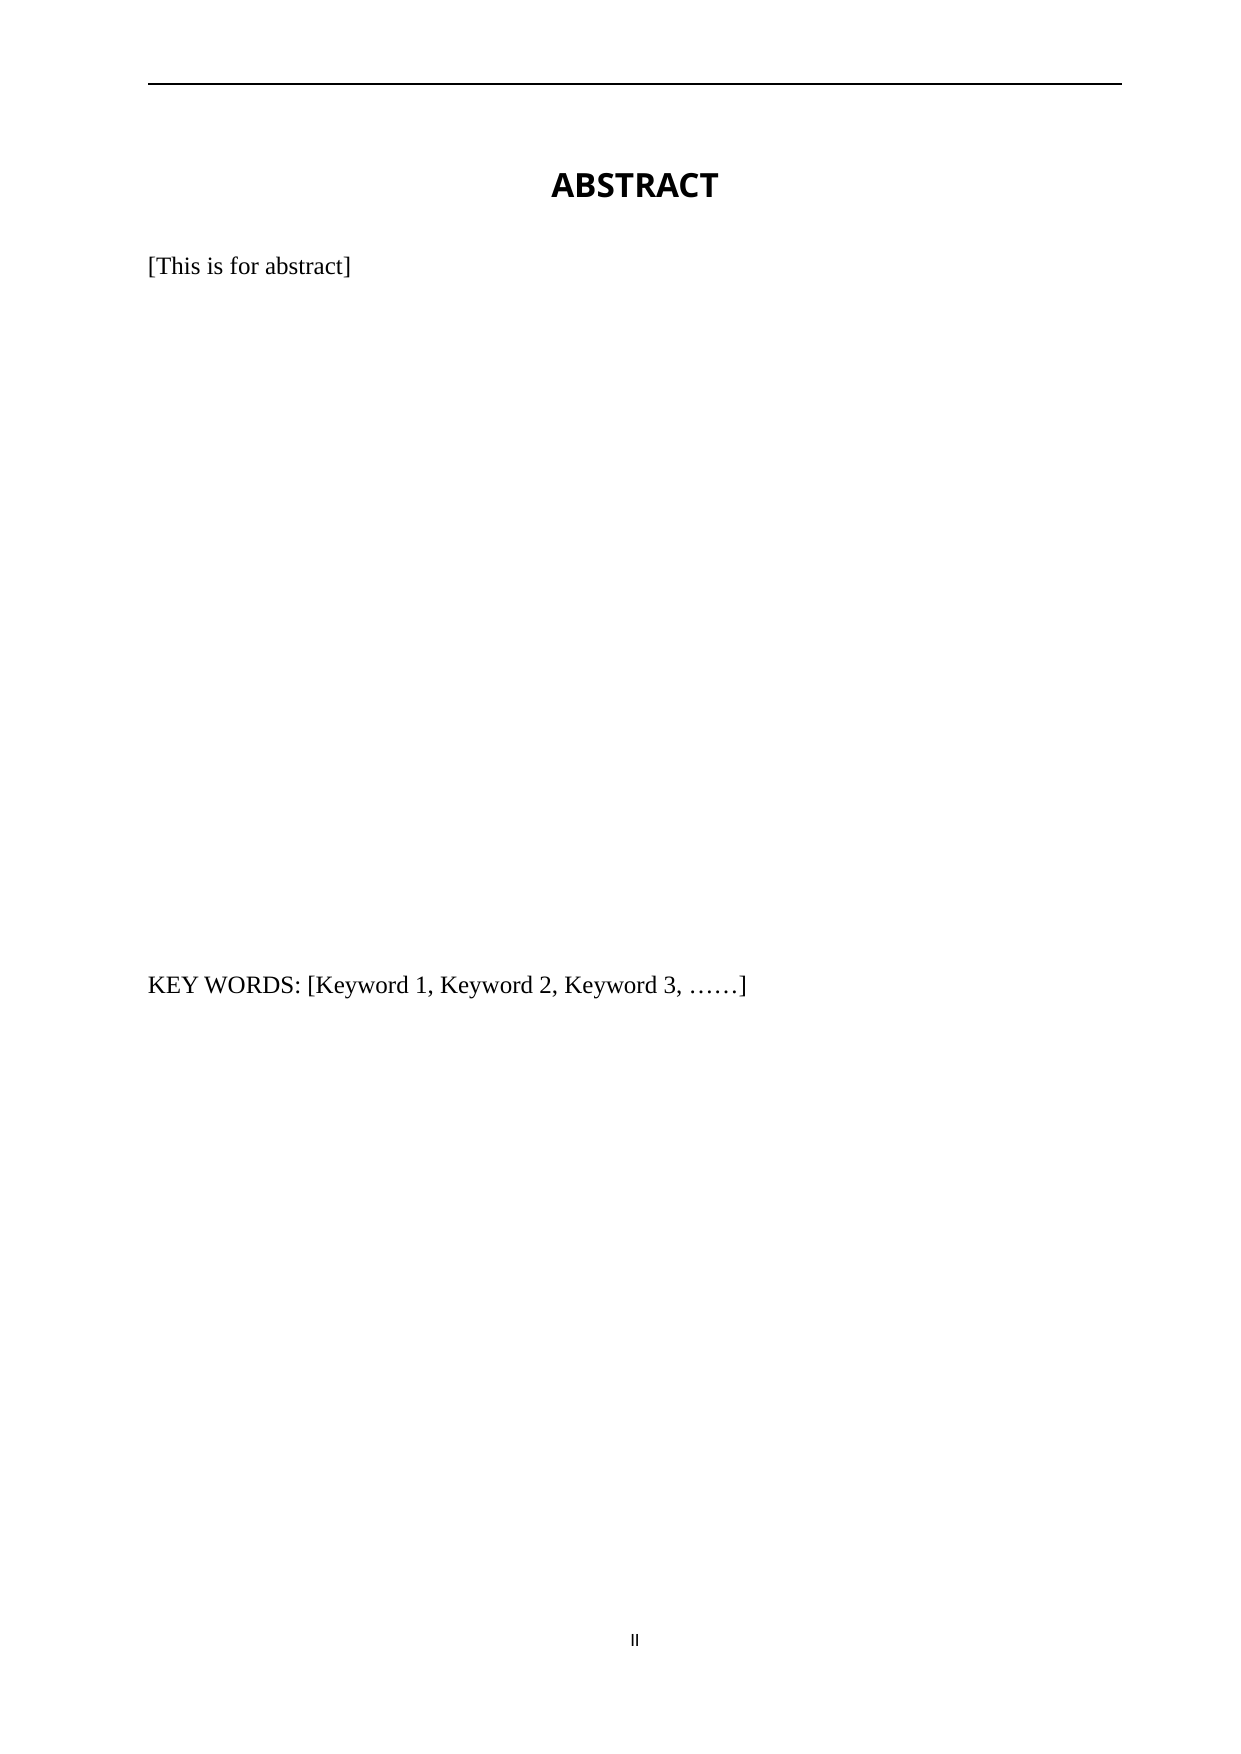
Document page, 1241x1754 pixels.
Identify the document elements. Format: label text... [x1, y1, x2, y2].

text KEY WORDS: [Keyword 1, Keyword 2, Keyword 3, ……] [148, 970, 1122, 998]
text [This is for abstract] [148, 251, 1122, 280]
text ABSTRACT [148, 162, 1122, 207]
